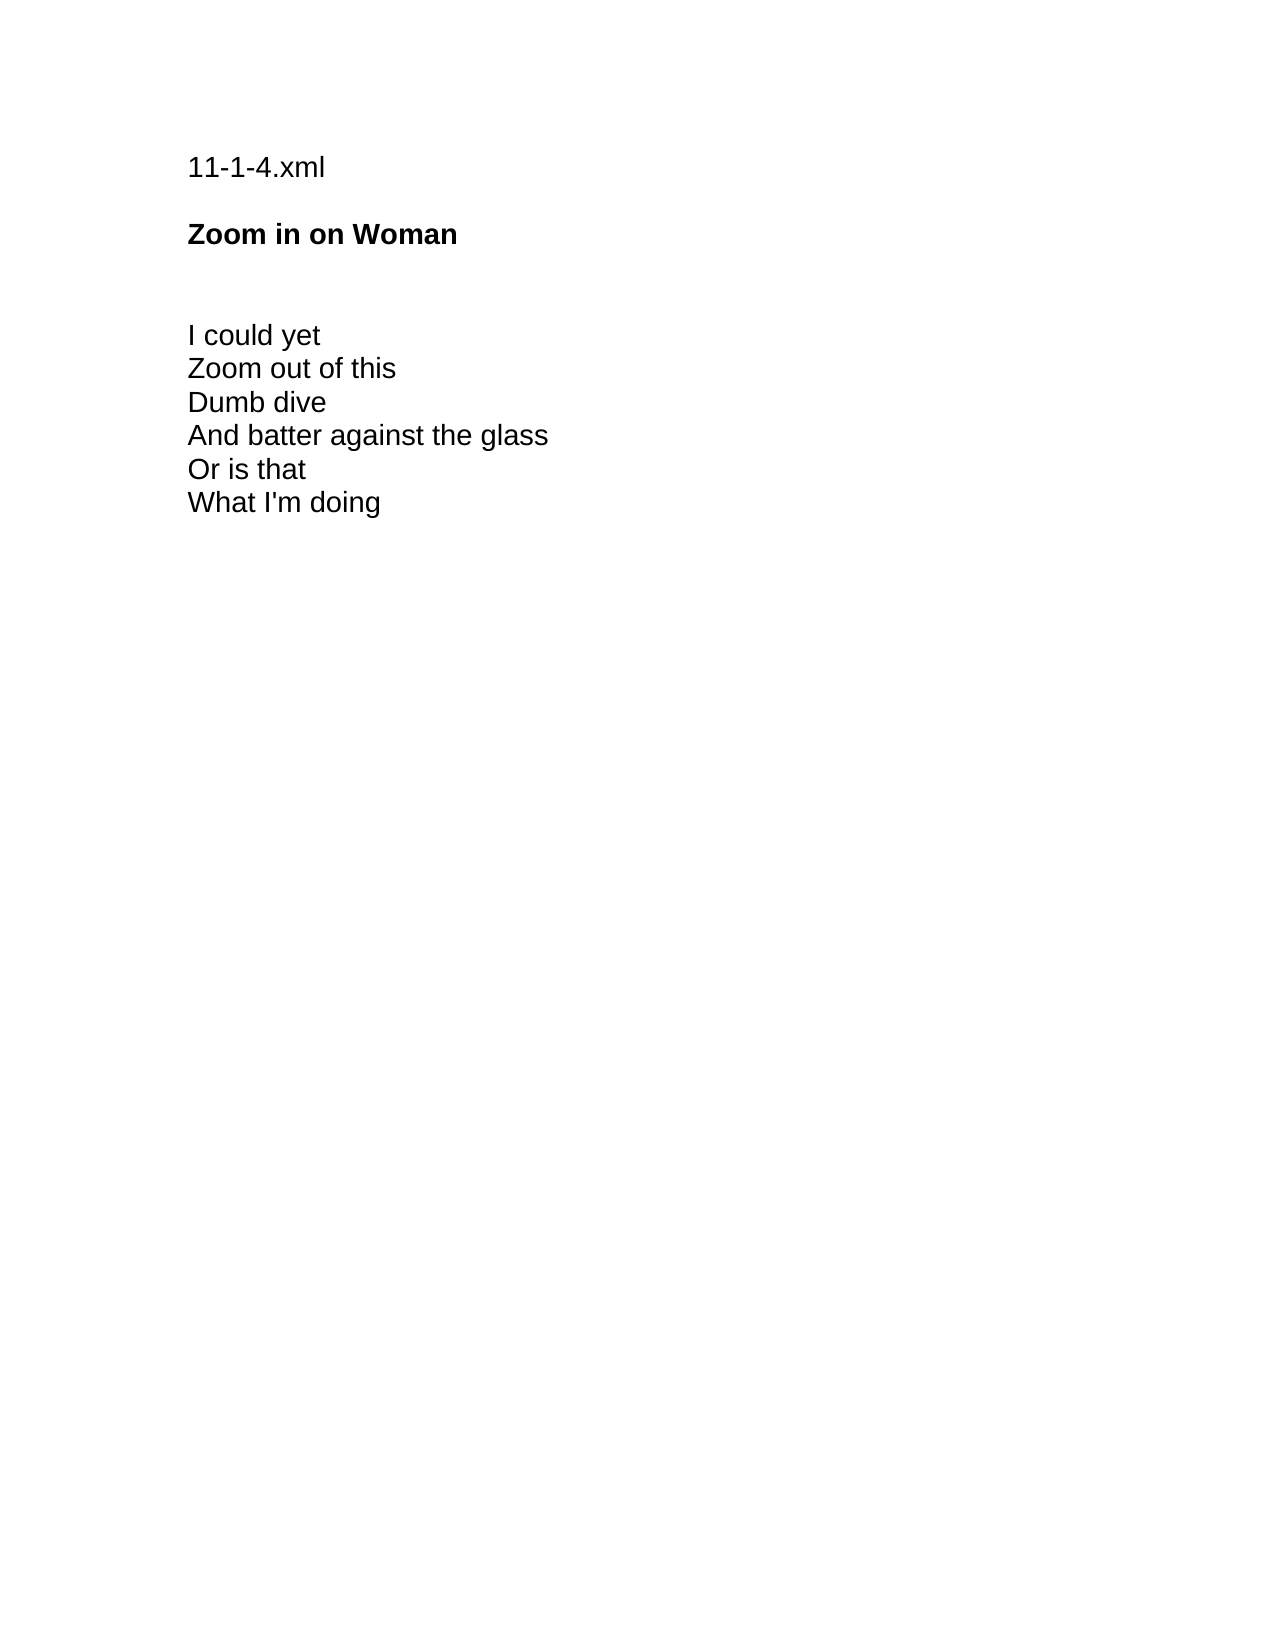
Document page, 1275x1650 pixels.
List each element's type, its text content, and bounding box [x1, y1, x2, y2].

text 11-1-4.xml Zoom in on Woman I could yet Zoom out of this Dumb dive And batter against the glass Or is that What I'm doing [187, 150, 1087, 519]
